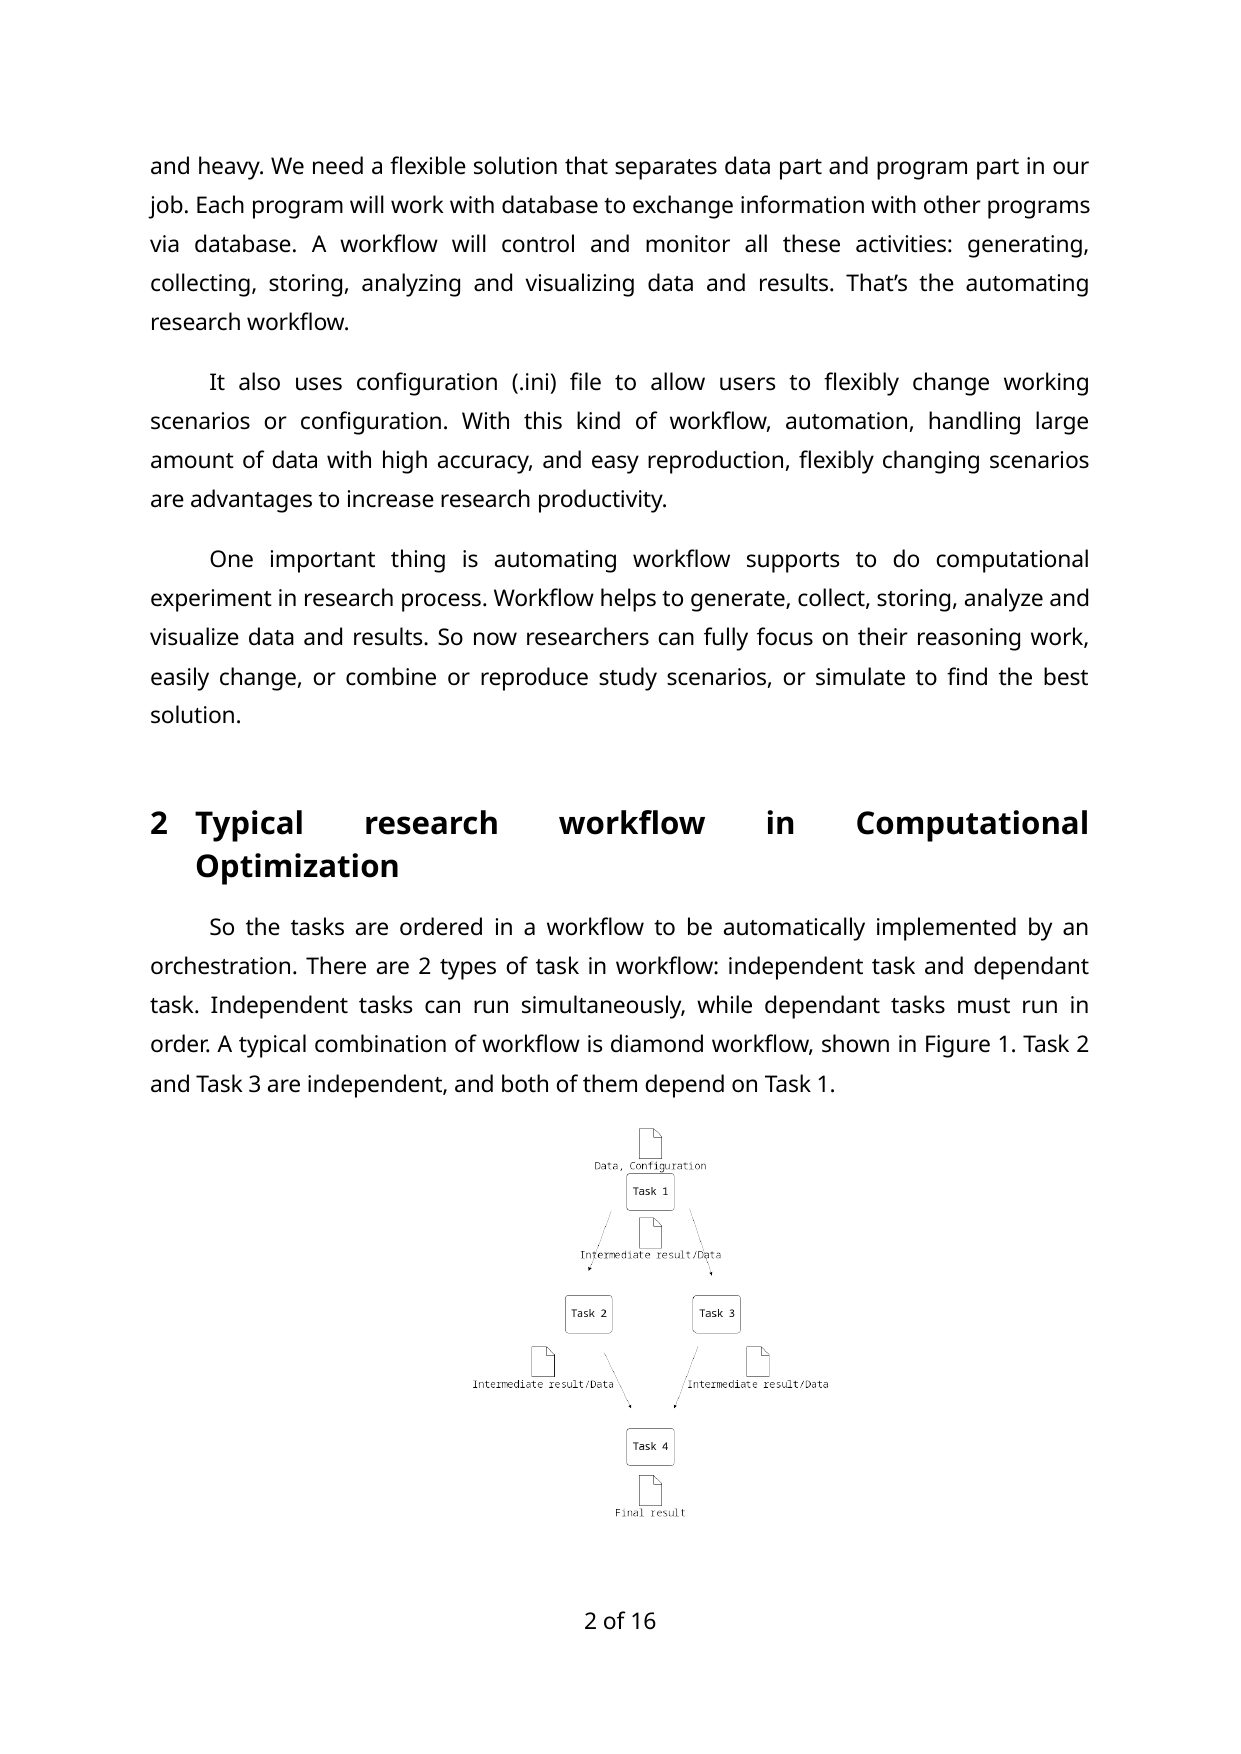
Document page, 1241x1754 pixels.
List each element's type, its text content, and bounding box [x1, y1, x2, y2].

subtitle Typical research workflow in Computational Optimization [150, 801, 1090, 886]
text One important thing is automating workflow supports to do computational experiment in research process. Workflow helps to generate, collect, storing, analyze and visualize data and results. So now researchers can fully focus on their reasoning work, easily change, or combine or reproduce study scenarios, or simulate to find the best solution. [150, 543, 1090, 731]
text So the tasks are ordered in a workflow to be automatically implemented by an orchestration. There are 2 types of task in workflow: independent task and dependant task. Independent tasks can run simultaneously, while dependant tasks must run in order. A typical combination of workflow is diamond workflow, shown in Figure 1. Task 2 and Task 3 are independent, and both of them depend on Task 1. [150, 911, 1090, 1099]
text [150, 150, 1090, 337]
text It also uses configuration (.ini) file to allow users to flexibly change working scenarios or configuration. With this kind of workflow, automation, handling large amount of data with high accuracy, and easy reproduction, flexibly changing scenarios are advantages to increase research productivity. [150, 366, 1090, 514]
